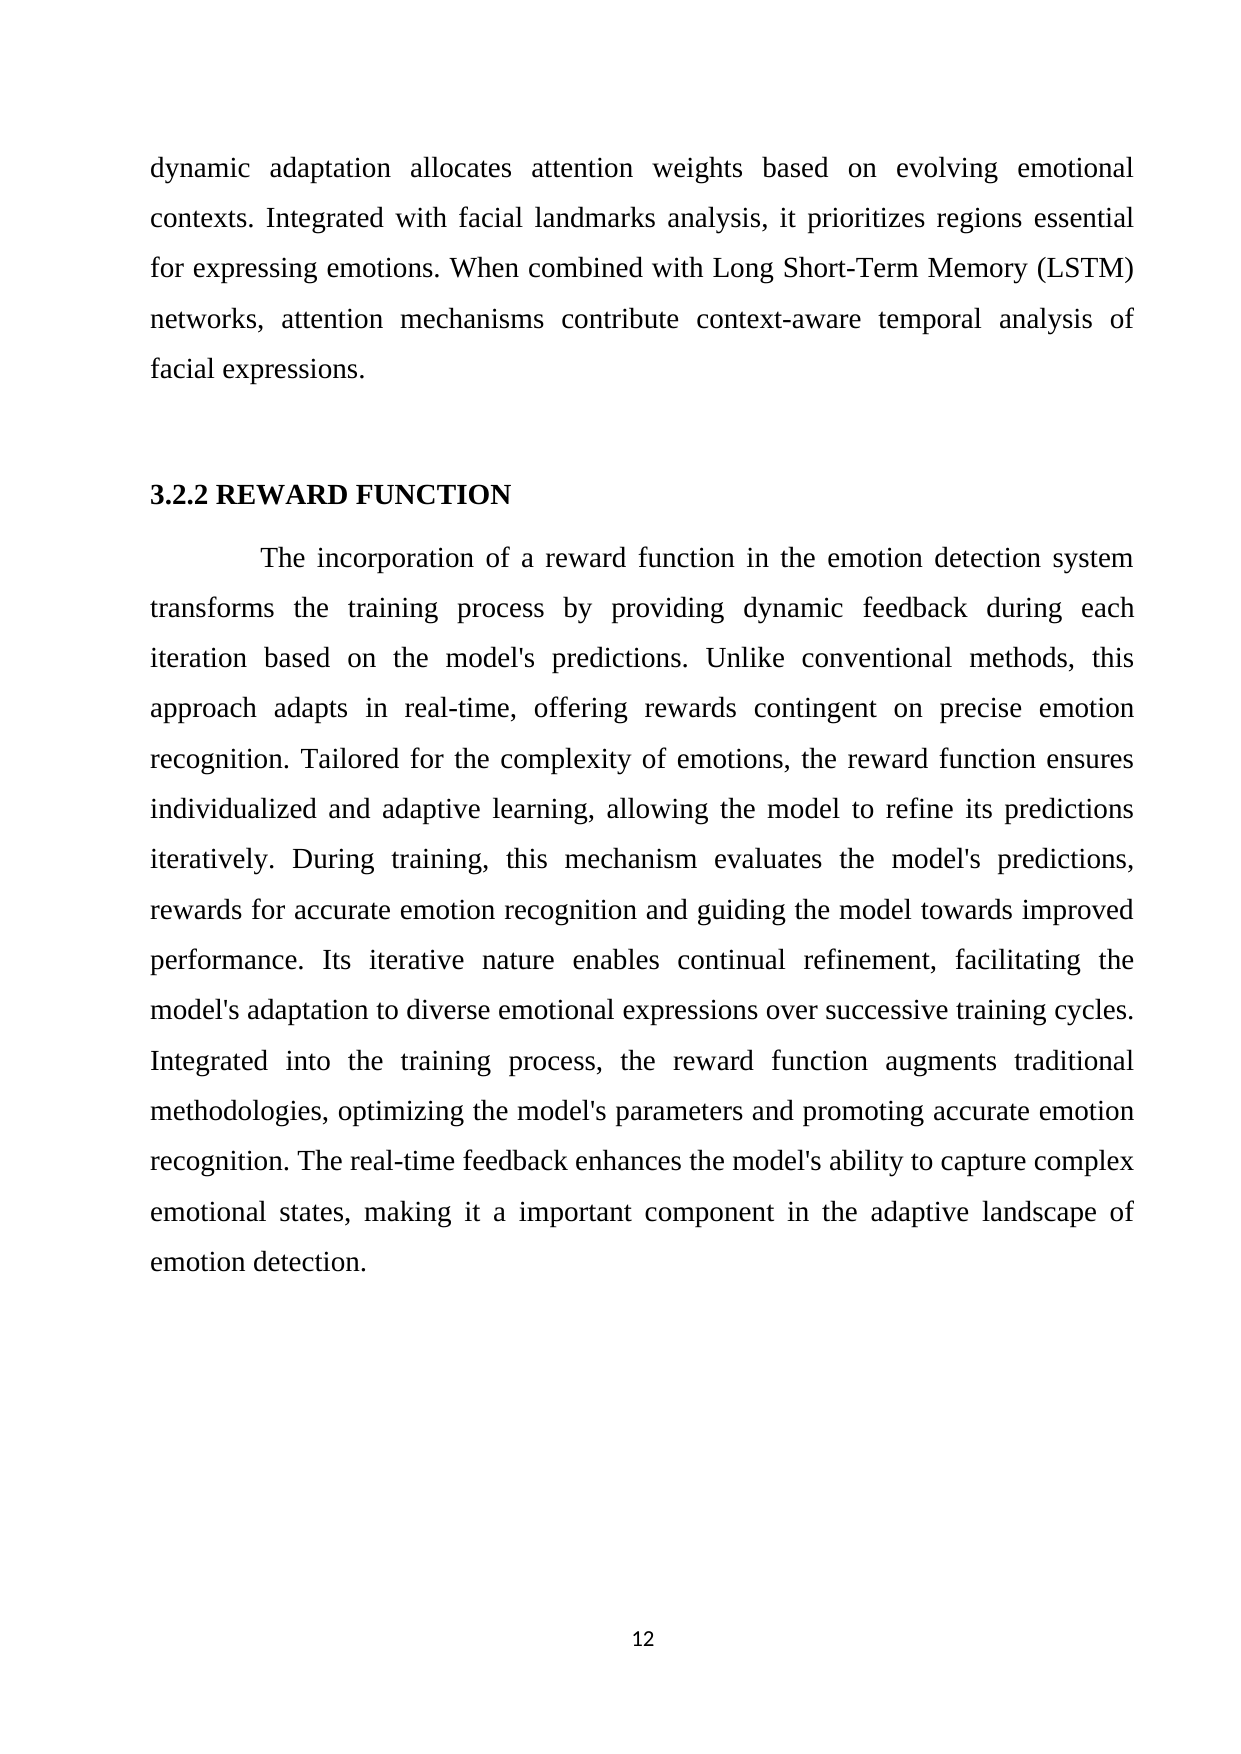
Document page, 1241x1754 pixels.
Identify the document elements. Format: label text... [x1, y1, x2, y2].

text 3.2.2 REWARD FUNCTION [150, 477, 1135, 510]
text The incorporation of a reward function in the emotion detection system transforms the training process by providing dynamic feedback during each iteration based on the model's predictions. Unlike conventional methods, this approach adapts in real-time, offering rewards contingent on precise emotion recognition. Tailored for the complexity of emotions, the reward function ensures individualized and adaptive learning, allowing the model to refine its predictions iteratively. During training, this mechanism evaluates the model's predictions, rewards for accurate emotion recognition and guiding the model towards improved performance. Its iterative nature enables continual refinement, facilitating the model's adaptation to diverse emotional expressions over successive training cycles. Integrated into the training process, the reward function augments traditional methodologies, optimizing the model's parameters and promoting accurate emotion recognition. The real-time feedback enhances the model's ability to capture complex emotional states, making it a important component in the adaptive landscape of emotion detection. [150, 540, 1135, 1278]
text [150, 150, 1135, 385]
